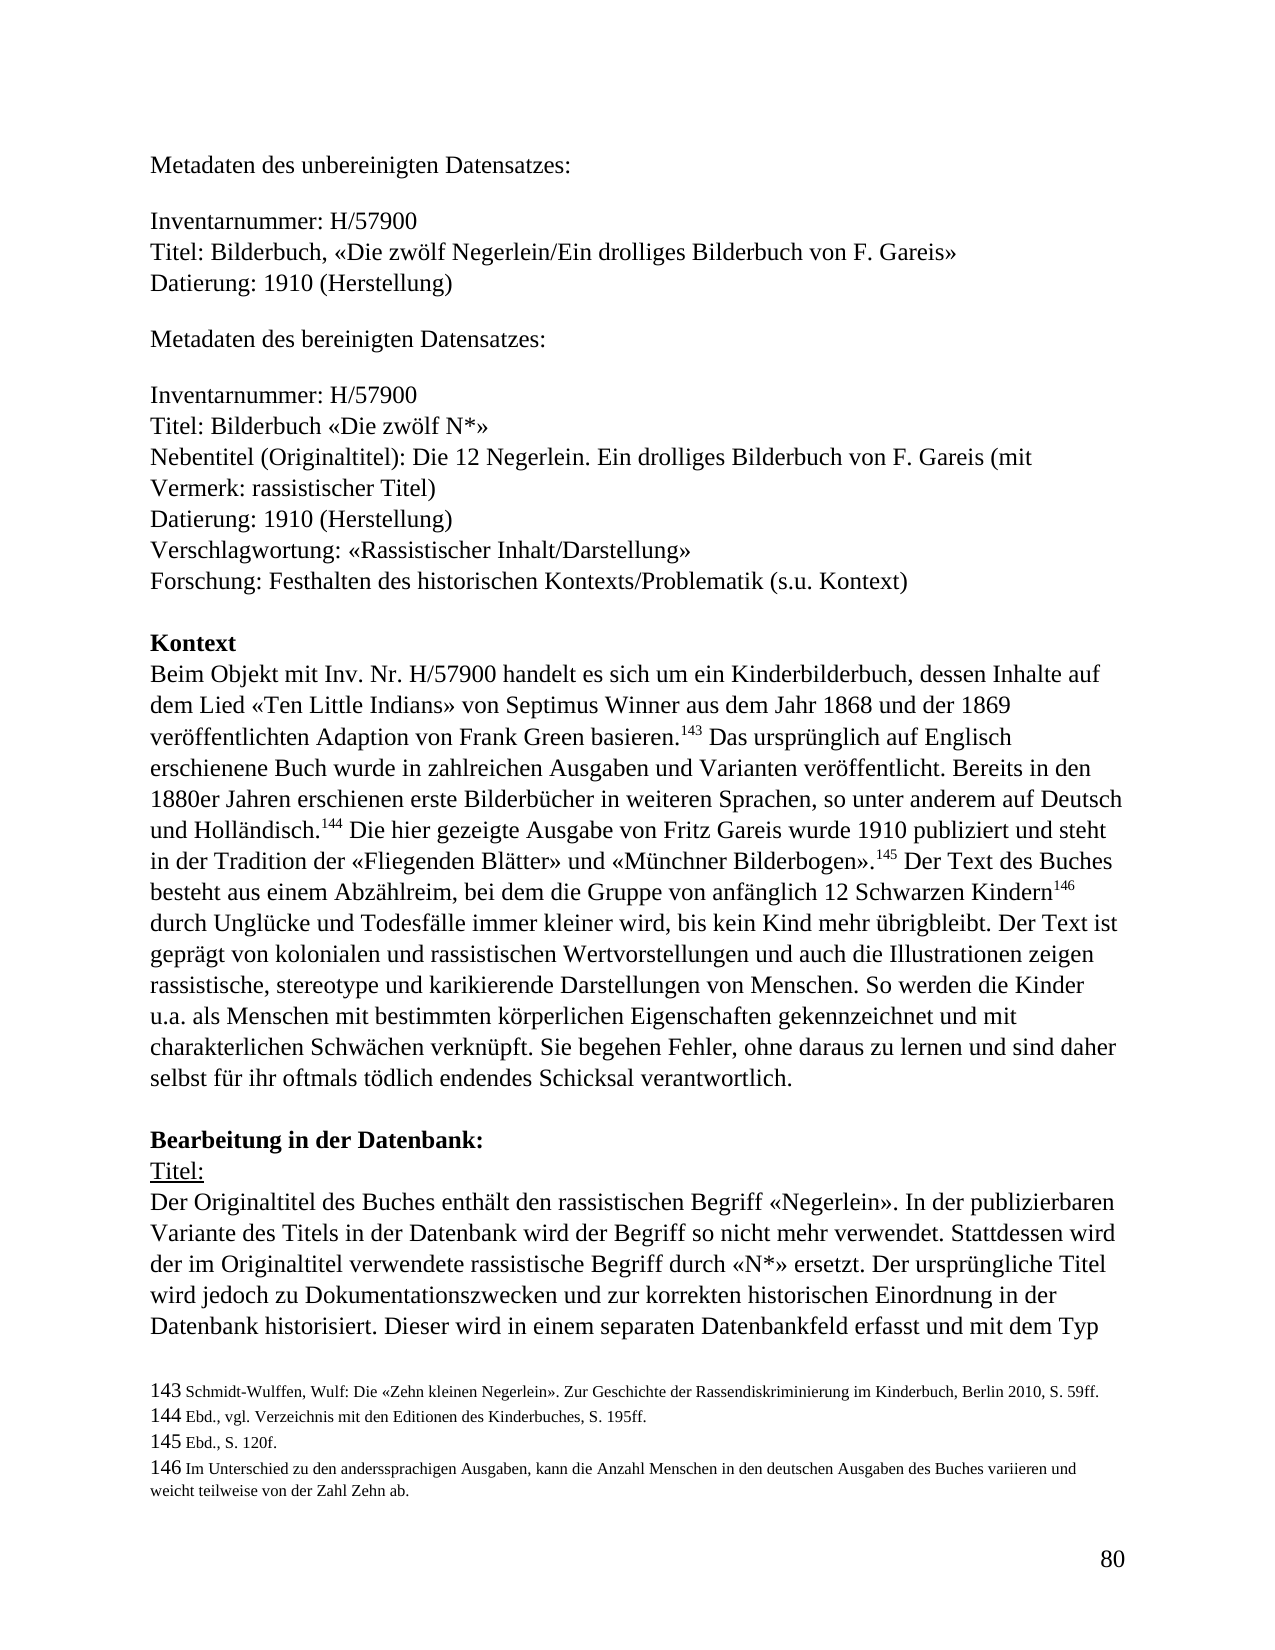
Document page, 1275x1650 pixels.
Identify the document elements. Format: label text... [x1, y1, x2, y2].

text Inventarnummer: H/57900 [150, 380, 1125, 409]
text Datierung: 1910 (Herstellung) [150, 504, 1125, 533]
title Metadaten des bereinigten Datensatzes: [150, 324, 1125, 353]
text Inventarnummer: H/57900 [150, 206, 1125, 235]
text Bearbeitung in der Datenbank: [150, 1125, 1125, 1154]
text Titel: Bilderbuch, «Die zwölf Negerlein/Ein drolliges Bilderbuch von F. Gareis» [150, 237, 1125, 266]
title Metadaten des unbereinigten Datensatzes: [150, 150, 1125, 179]
text Beim Objekt mit Inv. Nr. H/57900 handelt es sich um ein Kinderbilderbuch, dessen Inhalte auf dem Lied «Ten Little Indians» von Septimus Winner aus dem Jahr 1868 und der 1869 veröffentlichten Adaption von Frank Green basieren. Das ursprünglich auf Englisch erschienene Buch wurde in zahlreichen Ausgaben und Varianten veröffentlicht. Bereits in den 1880er Jahren erschienen erste Bilderbücher in weiteren Sprachen, so unter anderem auf Deutsch und Holländisch. Die hier gezeigte Ausgabe von Fritz Gareis wurde 1910 publiziert und steht in der Tradition der «Fliegenden Blätter» und «Münchner Bilderbogen». Der Text des Buches besteht aus einem Abzählreim, bei dem die Gruppe von anfänglich 12 Schwarzen Kindern durch Unglücke und Todesfälle immer kleiner wird, bis kein Kind mehr übrigbleibt. Der Text ist geprägt von kolonialen und rassistischen Wertvorstellungen und auch die Illustrationen zeigen rassistische, stereotype und karikierende Darstellungen von Menschen. So werden die Kinder u.a. als Menschen mit bestimmten körperlichen Eigenschaften gekennzeichnet und mit charakterlichen Schwächen verknüpft. Sie begehen Fehler, ohne daraus zu lernen und sind daher selbst für ihr oftmals tödlich endendes Schicksal verantwortlich. [150, 659, 1125, 1092]
text Datierung: 1910 (Herstellung) [150, 268, 1125, 297]
text Nebentitel (Originaltitel): Die 12 Negerlein. Ein drolliges Bilderbuch von F. Gareis (mit Vermerk: rassistischer Titel) [150, 442, 1125, 502]
text Titel: [150, 1156, 1125, 1185]
text Forschung: Festhalten des historischen Kontexts/Problematik (s.u. Kontext) [150, 566, 1125, 595]
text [150, 1187, 1125, 1340]
text Verschlagwortung: «Rassistischer Inhalt/Darstellung» [150, 535, 1125, 564]
text Titel: Bilderbuch «Die zwölf N*» [150, 411, 1125, 440]
text Kontext [150, 628, 1125, 657]
